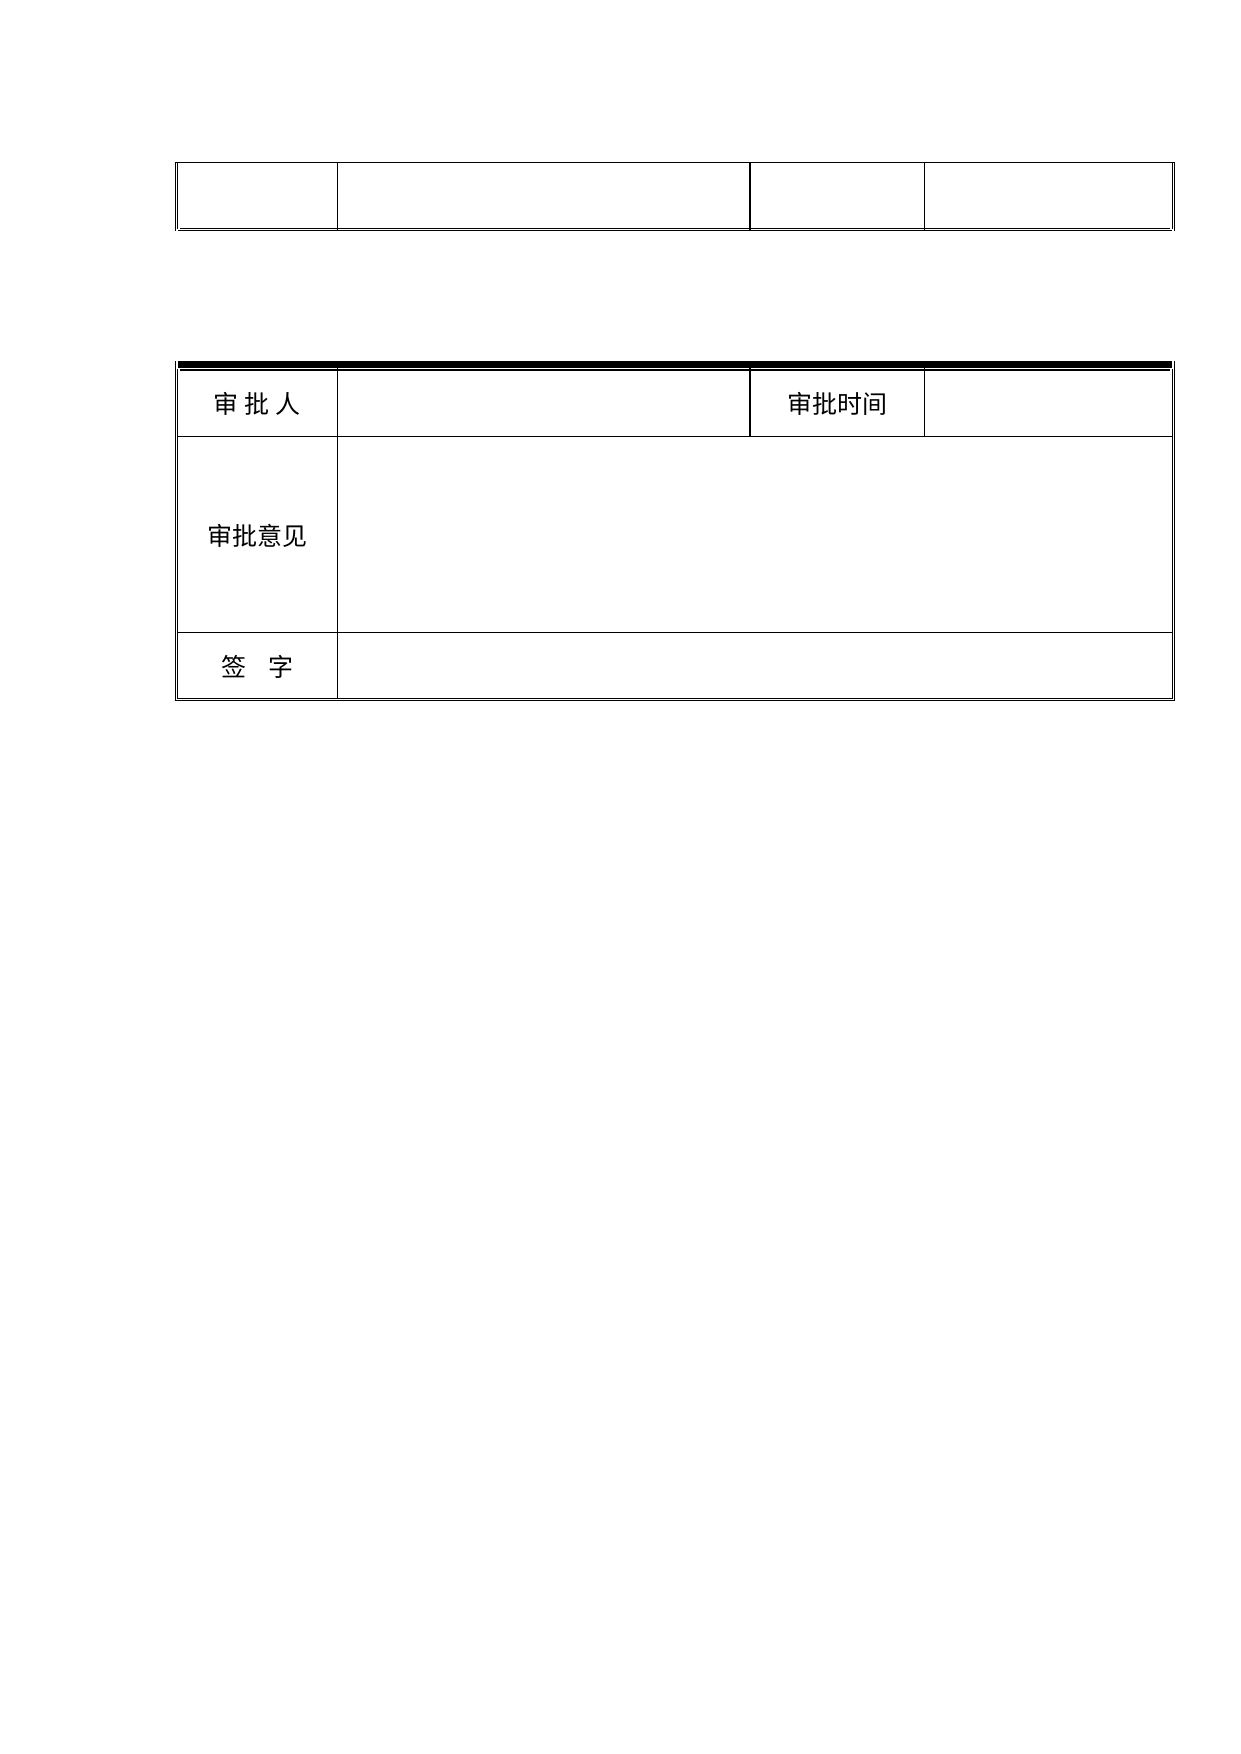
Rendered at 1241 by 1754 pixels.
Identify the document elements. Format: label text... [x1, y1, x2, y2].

table_cell [925, 361, 1174, 436]
table_cell [338, 371, 749, 436]
table_cell 审批意见 [178, 437, 337, 632]
table_cell [925, 163, 1172, 228]
table_cell 审 批 人 [176, 361, 337, 436]
table_cell [338, 163, 749, 228]
table_cell [176, 228, 1174, 361]
table_cell 签 字 [178, 633, 337, 698]
table_cell [338, 437, 1172, 632]
table_cell 审批时间 [751, 371, 924, 436]
table_cell [338, 633, 1172, 698]
table_cell [751, 163, 924, 228]
table_cell [178, 163, 337, 228]
